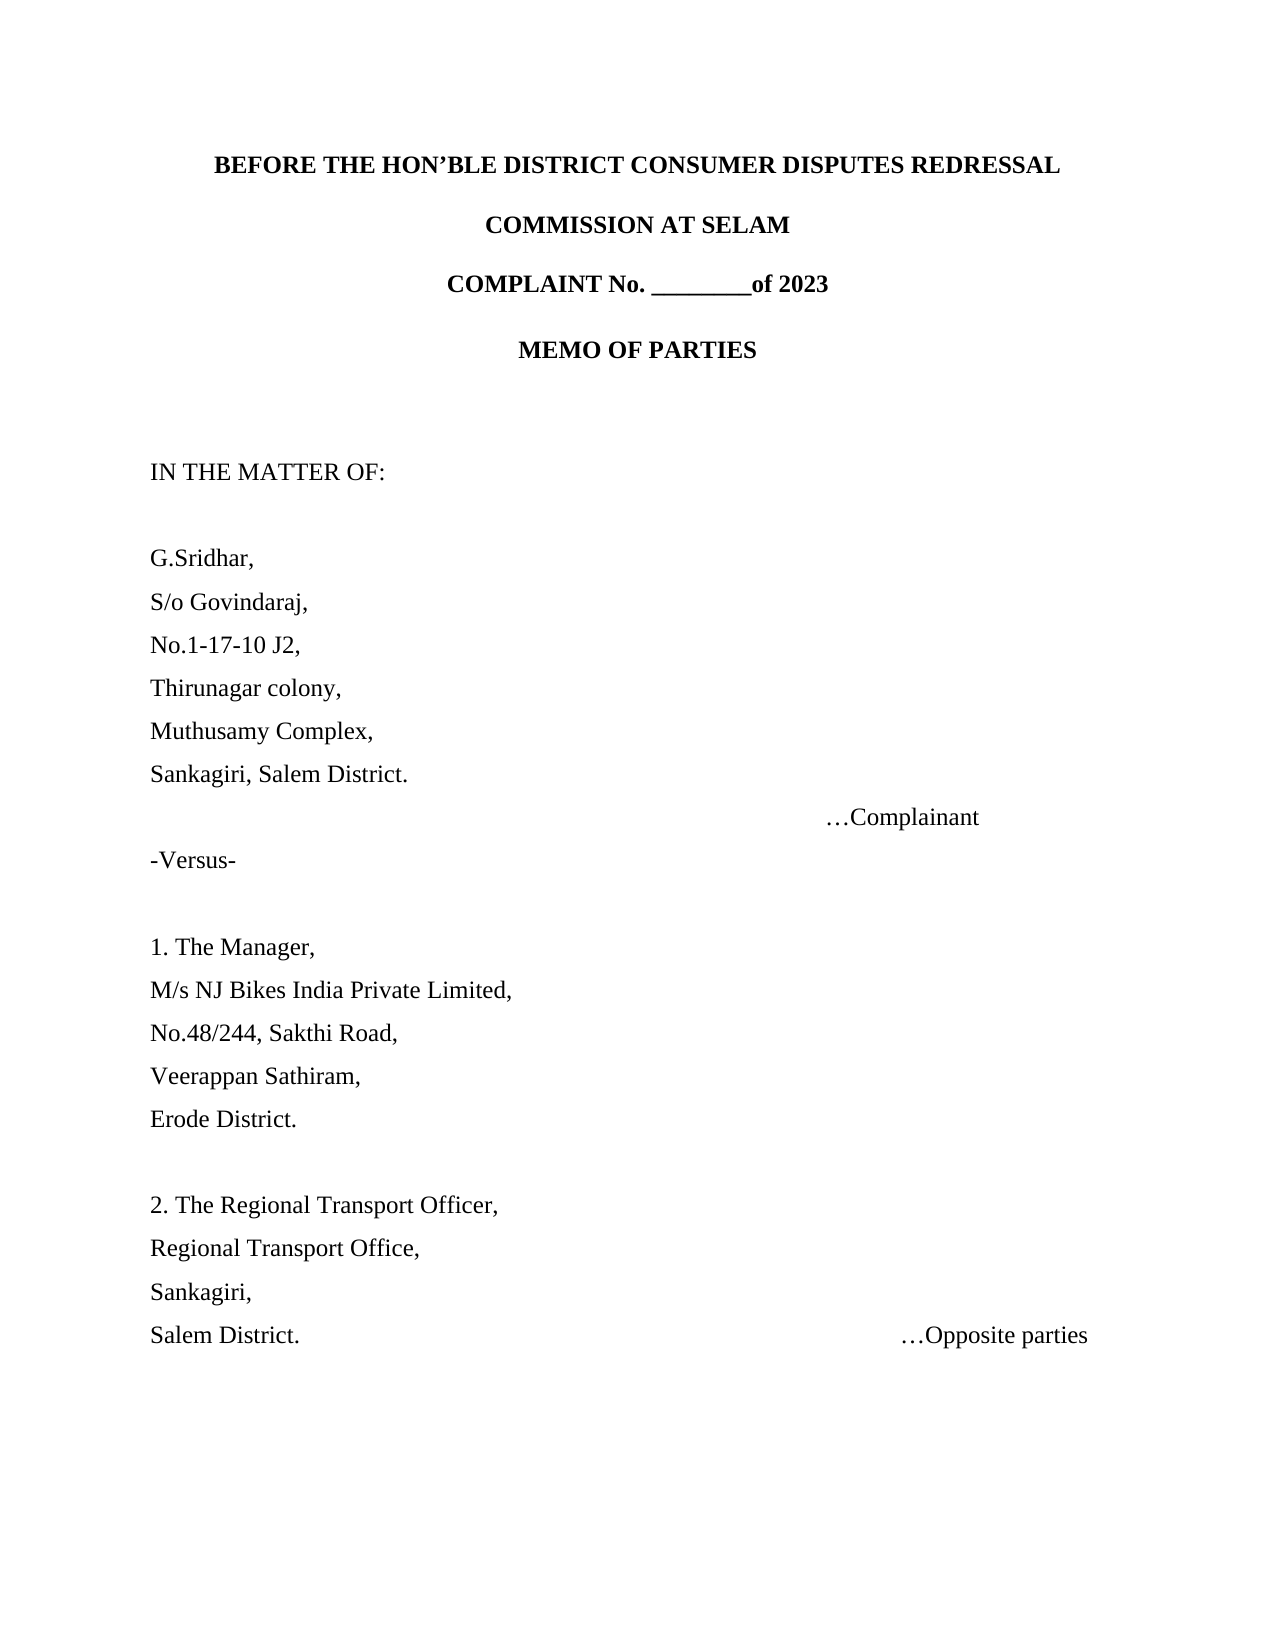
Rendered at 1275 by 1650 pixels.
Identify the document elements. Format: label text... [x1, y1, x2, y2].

text No.48/244, Sakthi Road, [150, 1018, 1125, 1047]
text Salem District. …Opposite parties [150, 1320, 1125, 1348]
text Sankagiri, Salem District. [150, 759, 1125, 788]
text 2. The Regional Transport Officer, [150, 1190, 1125, 1219]
text Regional Transport Office, [150, 1233, 1125, 1262]
text COMMISSION AT SELAM [150, 210, 1125, 238]
text BEFORE THE HON’BLE DISTRICT CONSUMER DISPUTES REDRESSAL [150, 150, 1125, 179]
text G.Sridhar, [150, 543, 1125, 572]
text No.1-17-10 J2, [150, 630, 1125, 658]
text 1. The Manager, [150, 932, 1125, 960]
text Veerappan Sathiram, [150, 1061, 1125, 1090]
text Thirunagar colony, [150, 673, 1125, 702]
text Sankagiri, [150, 1277, 1125, 1305]
text …Complainant [750, 802, 1125, 831]
text Muthusamy Complex, [150, 716, 1125, 745]
text M/s NJ Bikes India Private Limited, [150, 975, 1125, 1003]
text Erode District. [150, 1104, 1125, 1133]
text S/o Govindaraj, [150, 587, 1125, 615]
text MEMO OF PARTIES [150, 336, 1125, 364]
text COMPLAINT No. ________of 2023 [150, 269, 1125, 298]
text IN THE MATTER OF: [150, 457, 1125, 486]
text -Versus- [150, 845, 1125, 874]
